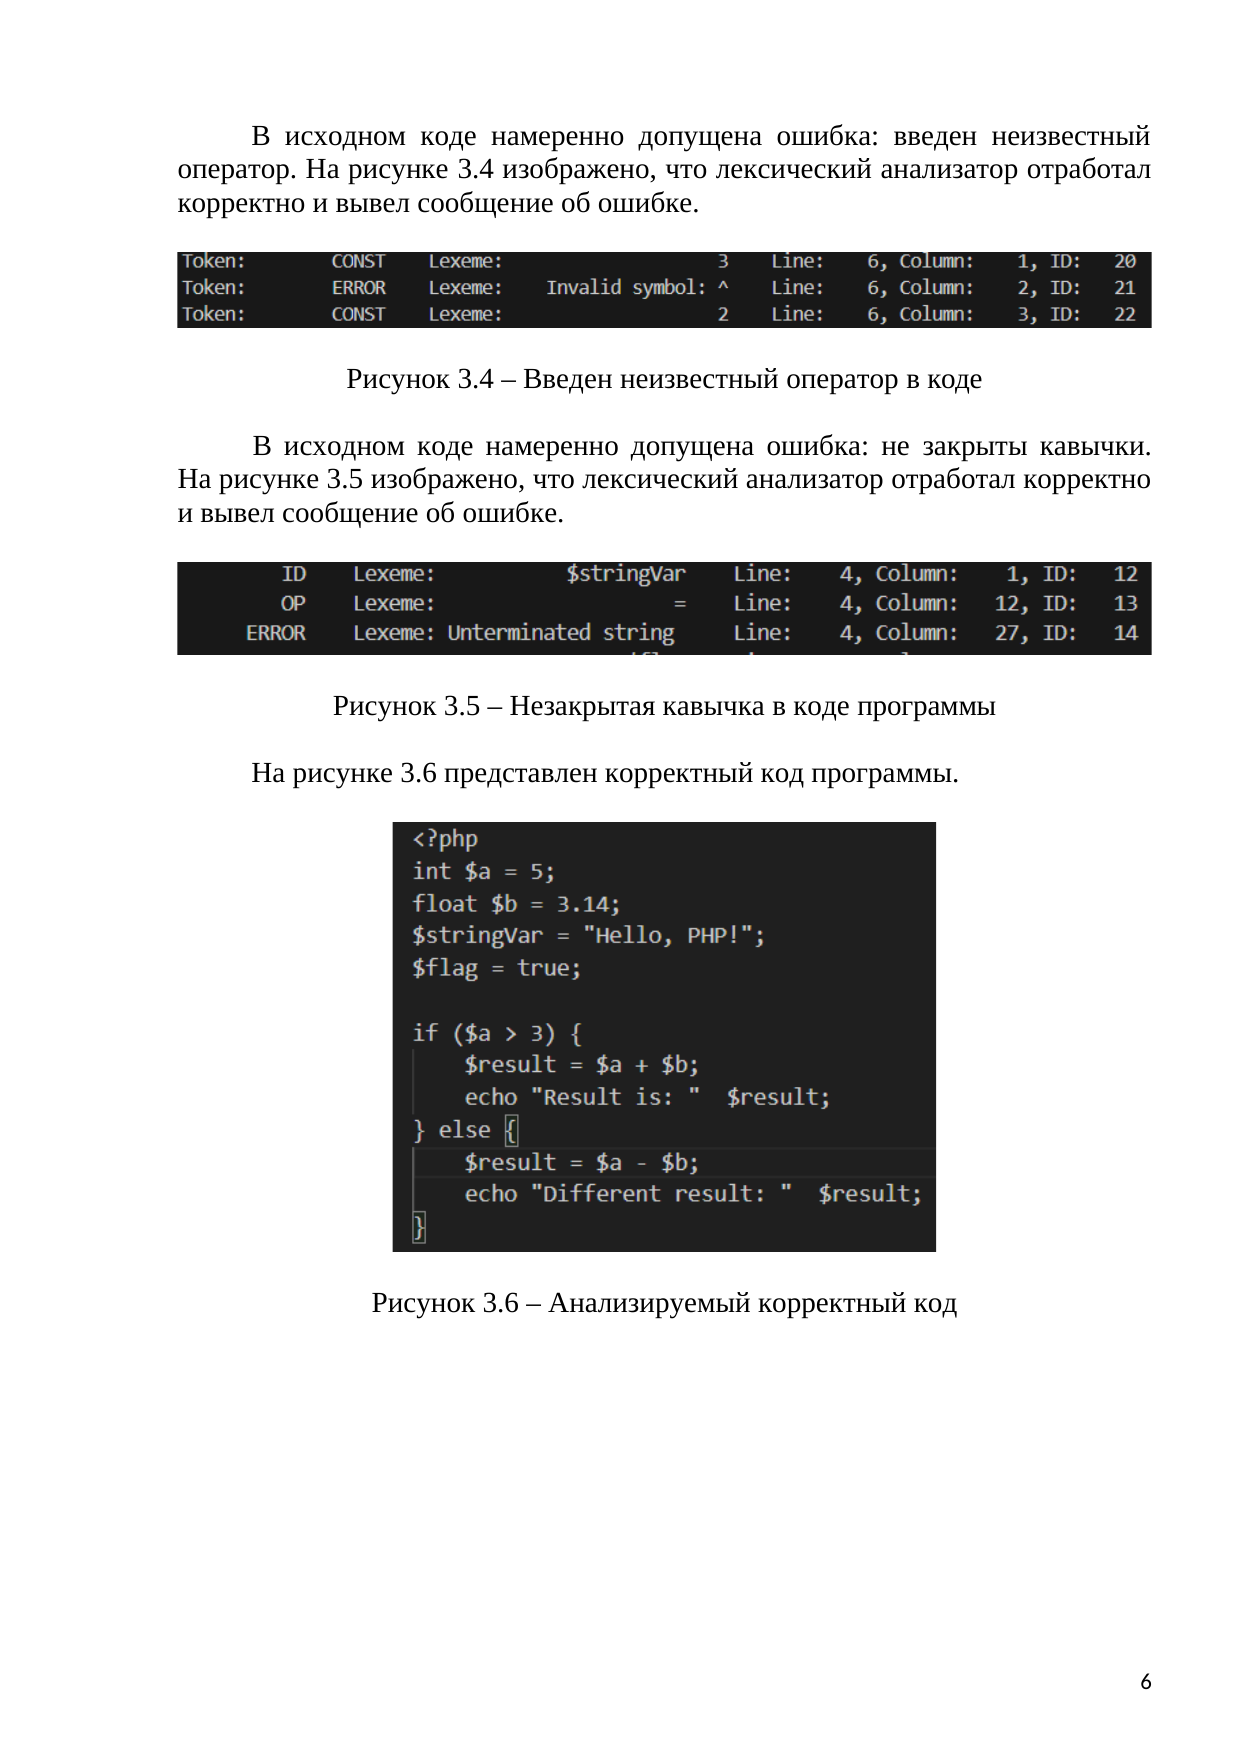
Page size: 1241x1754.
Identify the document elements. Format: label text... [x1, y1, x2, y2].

text На рисунке 3.6 представлен корректный код программы. [177, 755, 1152, 789]
picture [392, 822, 937, 1252]
text Рисунок 3.6 – Анализируемый корректный код [177, 1285, 1152, 1319]
text Рисунок 3.4 – Введен неизвестный оператор в коде [177, 361, 1152, 394]
text В исходном коде намеренно допущена ошибка: введен неизвестный оператор. На рисунке 3.4 изображено, что лексический анализатор отработал корректно и вывел сообщение об ошибке. [177, 118, 1152, 219]
picture [177, 252, 1152, 328]
picture [177, 562, 1152, 655]
text Рисунок 3.5 – Незакрытая кавычка в коде программы [177, 688, 1152, 722]
text В исходном коде намеренно допущена ошибка: не закрыты кавычки. На рисунке 3.5 изображено, что лексический анализатор отработал корректно и вывел сообщение об ошибке. [177, 428, 1152, 528]
